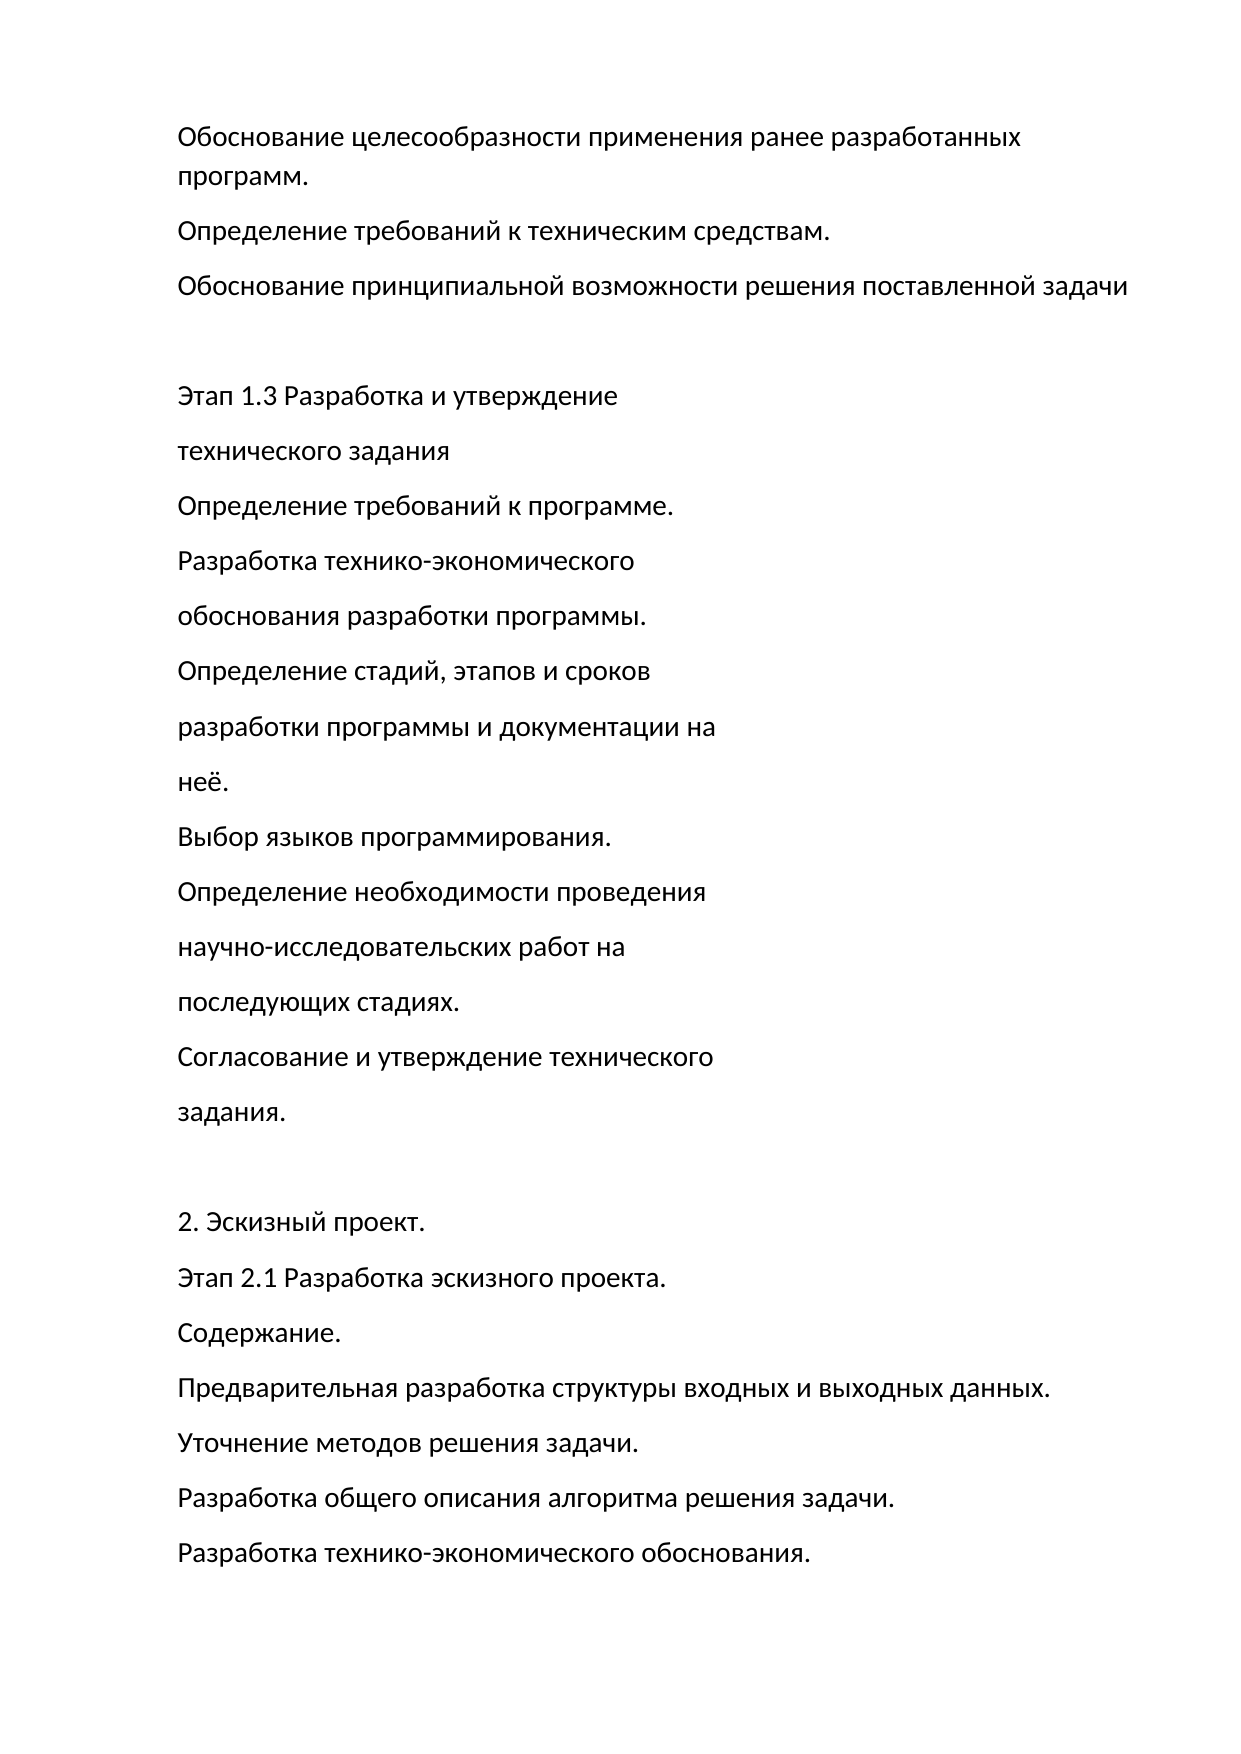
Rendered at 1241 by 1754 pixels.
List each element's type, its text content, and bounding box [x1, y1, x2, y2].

text обоснования разработки программы. [177, 597, 1152, 633]
text разработки программы и документации на [177, 708, 1152, 743]
text Содержание. [177, 1314, 1152, 1349]
text Обоснование принципиальной возможности решения поставленной задачи [177, 267, 1152, 302]
text Выбор языков программирования. [177, 818, 1152, 853]
text последующих стадиях. [177, 983, 1152, 1019]
text научно-исследовательских работ на [177, 928, 1152, 964]
text Разработка технико-экономического обоснования. [177, 1534, 1152, 1570]
text 2. Эскизный проект. [177, 1203, 1152, 1239]
text Этап 2.1 Разработка эскизного проекта. [177, 1259, 1152, 1294]
text Обоснование целесообразности применения ранее разработанных программ. [177, 118, 1152, 192]
text Определение требований к программе. [177, 487, 1152, 523]
text Предварительная разработка структуры входных и выходных данных. [177, 1369, 1152, 1404]
text Определение требований к техническим средствам. [177, 212, 1152, 247]
text Разработка технико-экономического [177, 542, 1152, 578]
text Определение необходимости проведения [177, 873, 1152, 908]
text Уточнение методов решения задачи. [177, 1424, 1152, 1459]
text технического задания [177, 432, 1152, 468]
text задания. [177, 1093, 1152, 1129]
text неё. [177, 763, 1152, 798]
text Согласование и утверждение технического [177, 1038, 1152, 1074]
text Этап 1.3 Разработка и утверждение [177, 377, 1152, 413]
text Определение стадий, этапов и сроков [177, 652, 1152, 688]
text Разработка общего описания алгоритма решения задачи. [177, 1479, 1152, 1515]
